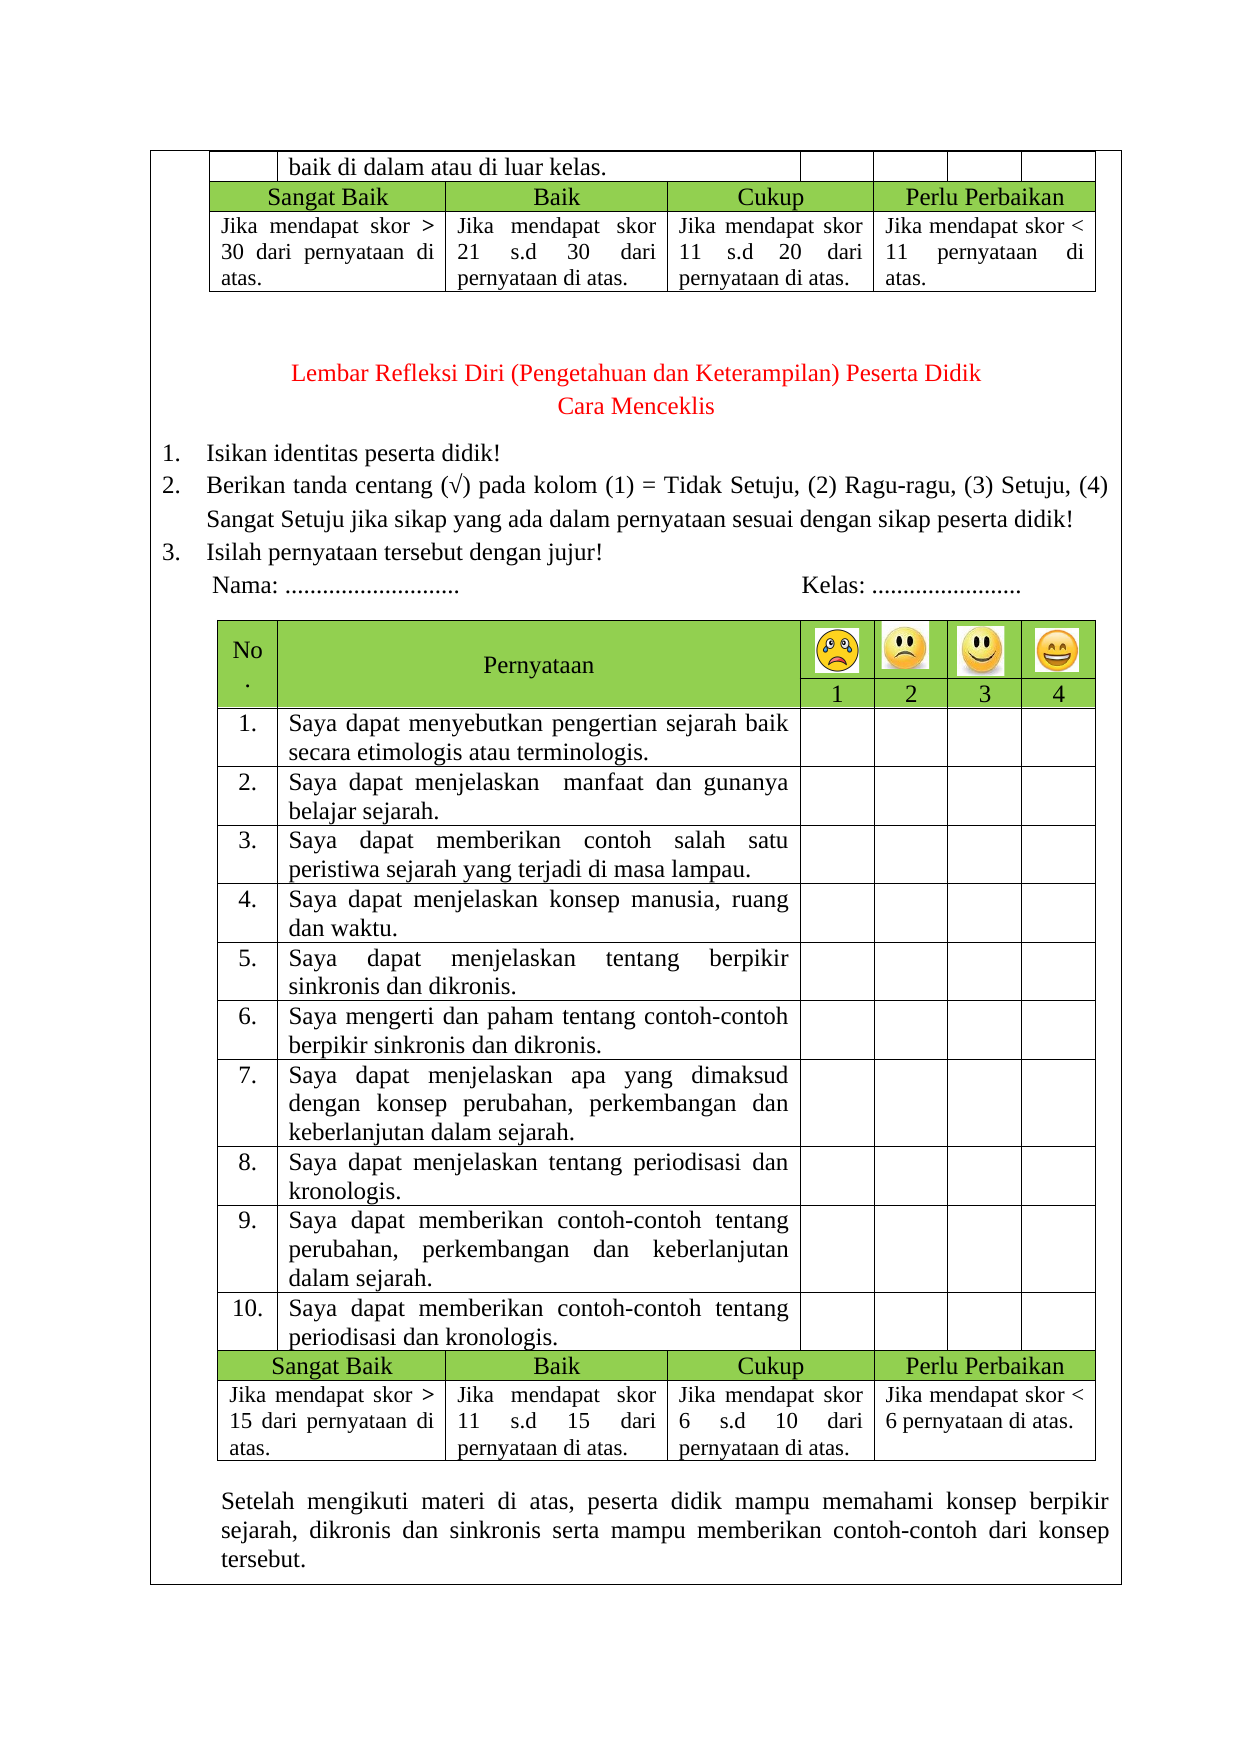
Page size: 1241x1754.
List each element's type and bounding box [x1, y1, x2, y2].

picture [957, 626, 1005, 676]
picture [881, 621, 930, 669]
picture [1035, 628, 1079, 672]
table_cell [151, 151, 1121, 1584]
picture [815, 628, 860, 673]
